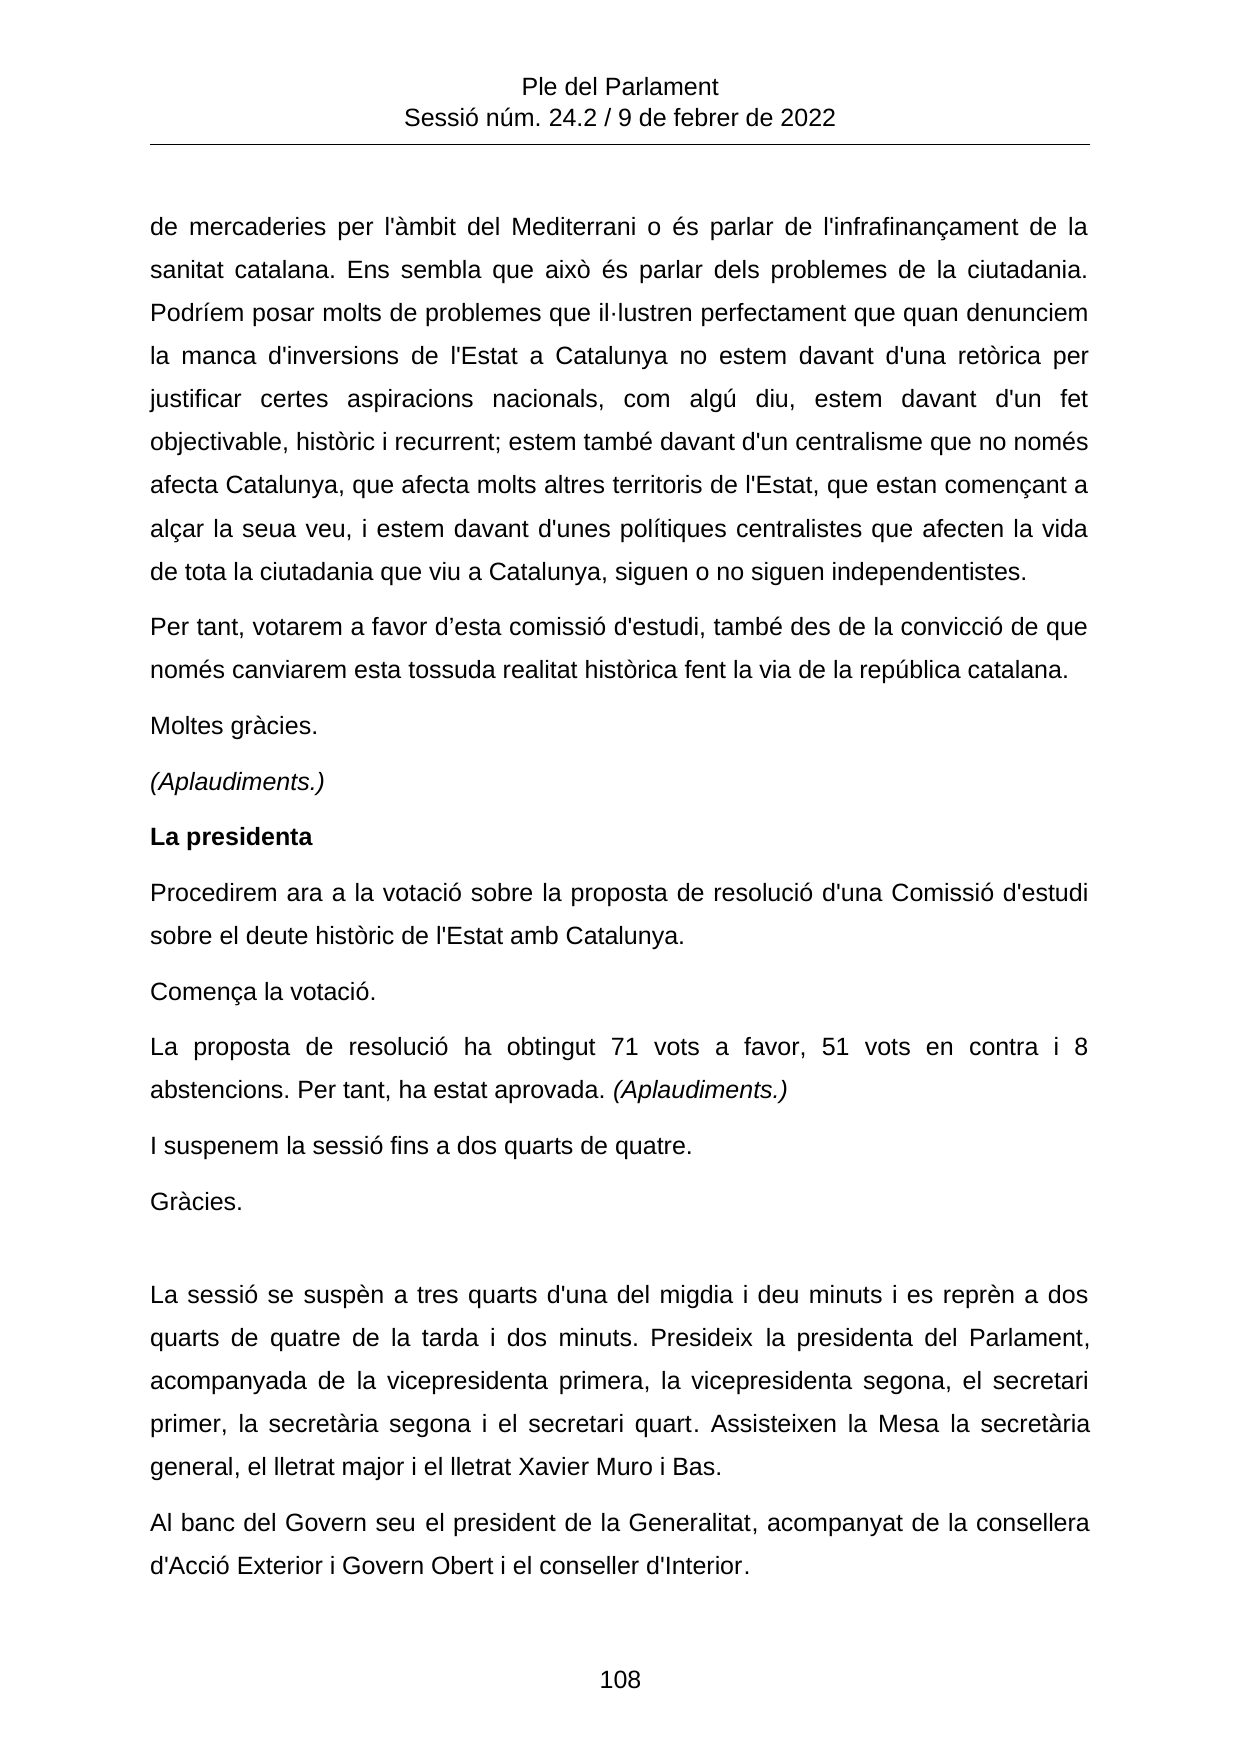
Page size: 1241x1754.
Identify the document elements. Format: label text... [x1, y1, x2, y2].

text La sessió se suspèn a tres quarts d'una del migdia i deu minuts i es reprèn a dos quarts de quatre de la tarda i dos minuts. Presideix la presidenta del Parlament, acompanyada de la vicepresidenta primera, la vicepresidenta segona, el secretari primer, la secretària segona i el secretari quart. Assisteixen la Mesa la secretària general, el lletrat major i el lletrat Xavier Muro i Bas. [150, 1280, 1090, 1481]
text I suspenem la sessió fins a dos quarts de quatre. [150, 1131, 1090, 1160]
text Per tant, votarem a favor d’esta comissió d'estudi, també des de la convicció de que només canviarem esta tossuda realitat històrica fent la via de la república catalana. [150, 612, 1090, 684]
text Al banc del Govern seu el president de la Generalitat, acompanyat de la consellera d'Acció Exterior i Govern Obert i el conseller d'Interior. [150, 1508, 1090, 1580]
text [150, 212, 1090, 586]
text Comença la votació. [150, 977, 1090, 1006]
text Procedirem ara a la votació sobre la proposta de resolució d'una Comissió d'estudi sobre el deute històric de l'Estat amb Catalunya. [150, 878, 1090, 950]
text La presidenta [150, 822, 1090, 851]
text Gràcies. [150, 1187, 1090, 1216]
text (Aplaudiments.) [150, 767, 1090, 796]
text La proposta de resolució ha obtingut 71 vots a favor, 51 vots en contra i 8 abstencions. Per tant, ha estat aprovada. (Aplaudiments.) [150, 1032, 1090, 1104]
text Moltes gràcies. [150, 711, 1090, 740]
